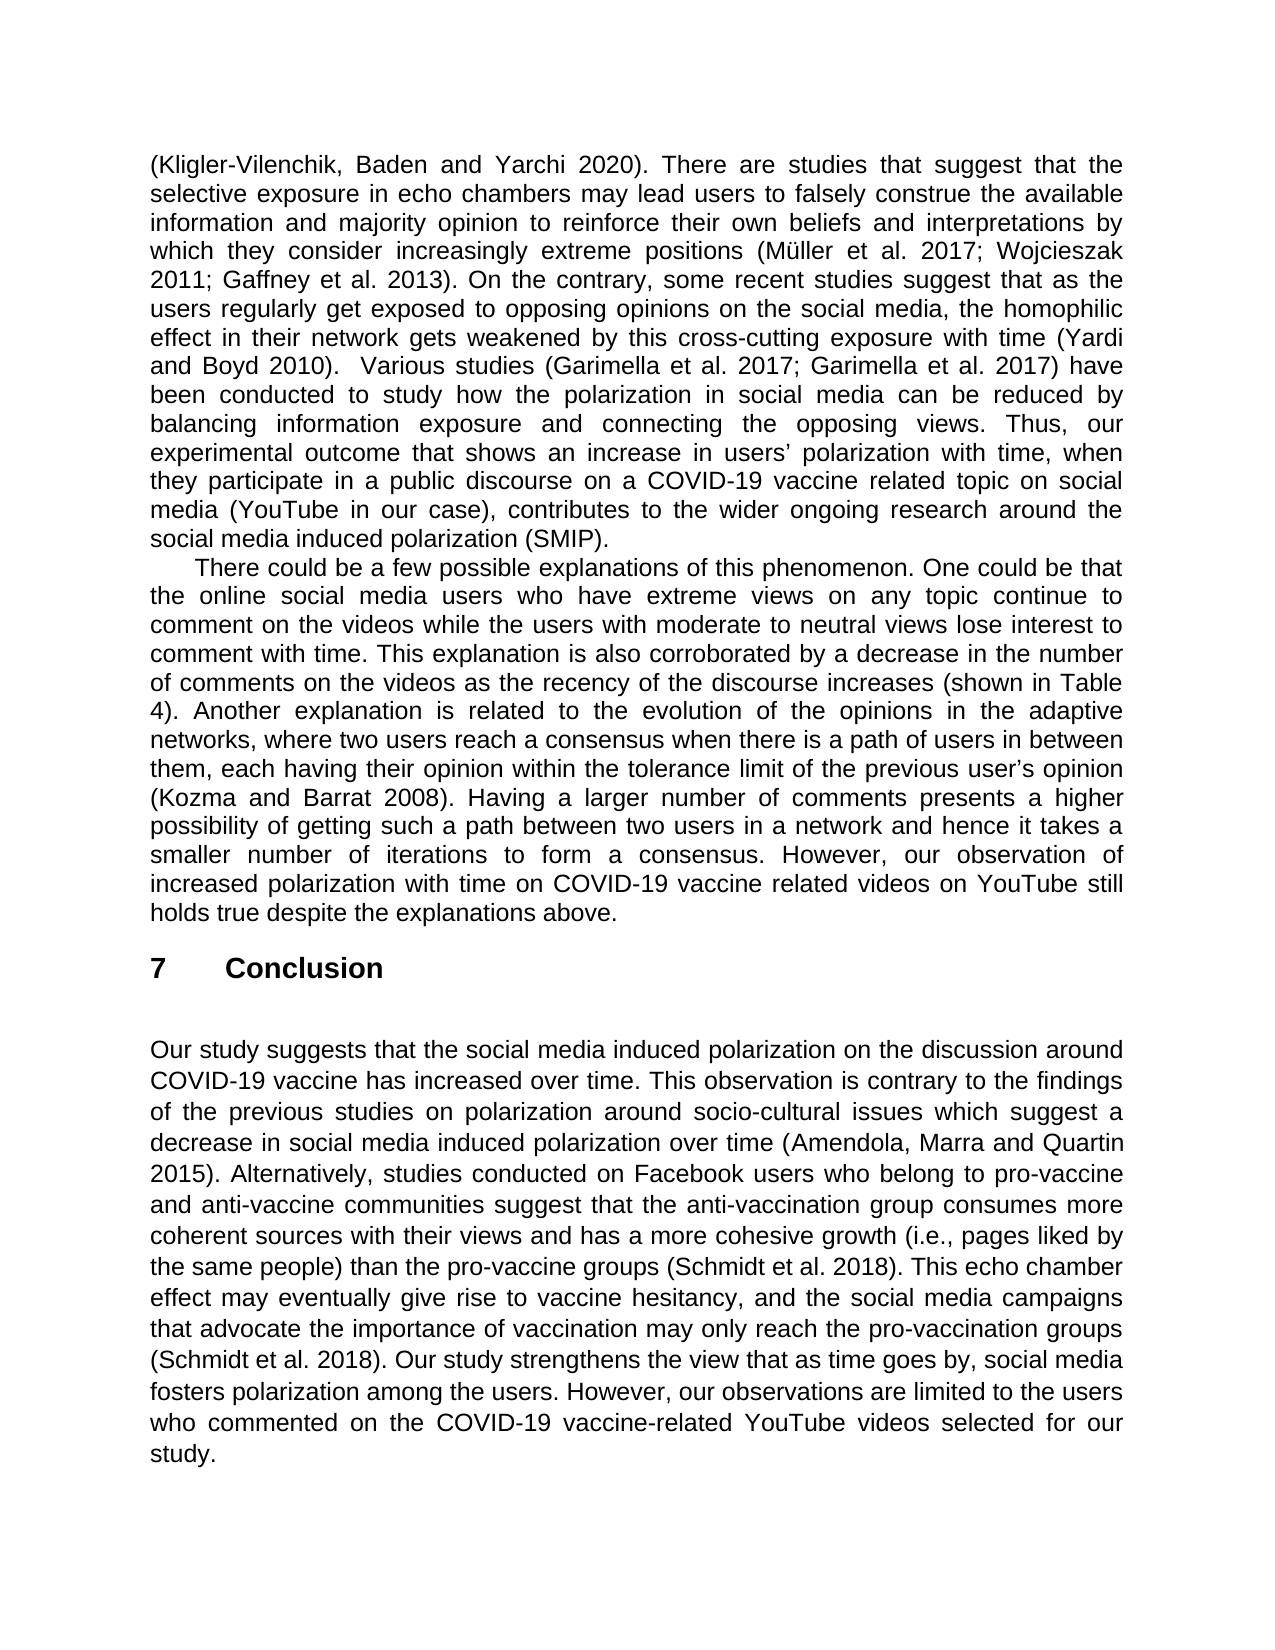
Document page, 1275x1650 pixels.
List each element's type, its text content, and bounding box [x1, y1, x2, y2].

text Our study suggests that the social media induced polarization on the discussion around COVID-19 vaccine has increased over time. This observation is contrary to the findings of the previous studies on polarization around socio-cultural issues which suggest a decrease in social media induced polarization over time (Amendola, Marra and Quartin 2015). Alternatively, studies conducted on Facebook users who belong to pro-vaccine and anti-vaccine communities suggest that the anti-vaccination group consumes more coherent sources with their views and has a more cohesive growth (i.e., pages liked by the same people) than the pro-vaccine groups (Schmidt et al. 2018). This echo chamber effect may eventually give rise to vaccine hesitancy, and the social media campaigns that advocate the importance of vaccination may only reach the pro-vaccination groups (Schmidt et al. 2018). Our study strengthens the view that as time goes by, social media fosters polarization among the users. However, our observations are limited to the users who commented on the COVID-19 vaccine-related YouTube videos selected for our study. [150, 1035, 1125, 1467]
text There could be a few possible explanations of this phenomenon. One could be that the online social media users who have extreme views on any topic continue to comment on the videos while the users with moderate to neutral views lose interest to comment with time. This explanation is also corroborated by a decrease in the number of comments on the videos as the recency of the discourse increases (shown in Table 4). Another explanation is related to the evolution of the opinions in the adaptive networks, where two users reach a consensus when there is a path of users in between them, each having their opinion within the tolerance limit of the previous user’s opinion (Kozma and Barrat 2008). Having a larger number of comments presents a higher possibility of getting such a path between two users in a network and hence it takes a smaller number of iterations to form a consensus. However, our observation of increased polarization with time on COVID-19 vaccine related videos on YouTube still holds true despite the explanations above. [150, 552, 1125, 926]
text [150, 150, 1125, 552]
subtitle Conclusion [150, 951, 1125, 985]
